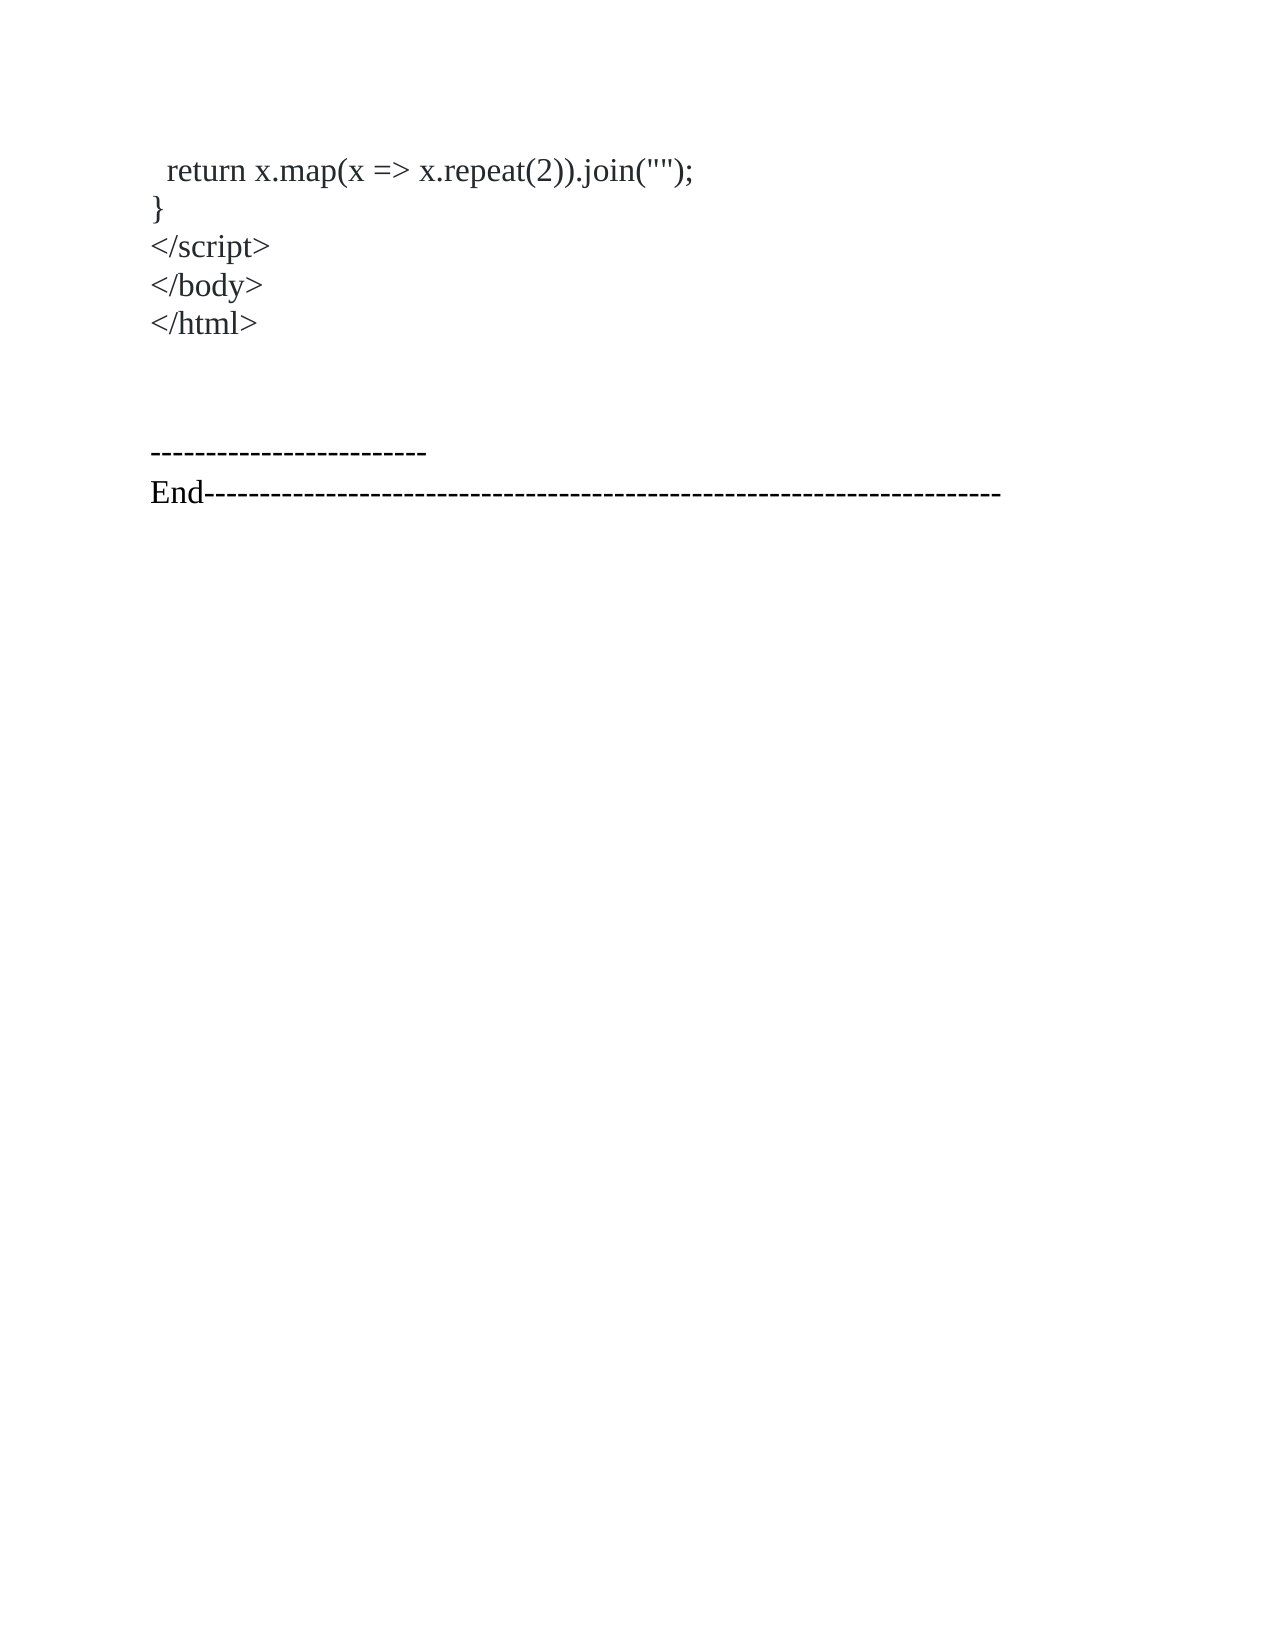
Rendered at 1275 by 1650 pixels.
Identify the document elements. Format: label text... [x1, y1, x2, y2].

text return x.map(x => x.repeat(2)).join(""); [150, 150, 1125, 188]
text } [150, 188, 1125, 227]
text </html> [150, 303, 1125, 342]
text </script> [150, 227, 1125, 265]
text </body> [150, 265, 1125, 303]
text -------------------------End------------------------------------------------------------------------ [150, 431, 1125, 511]
